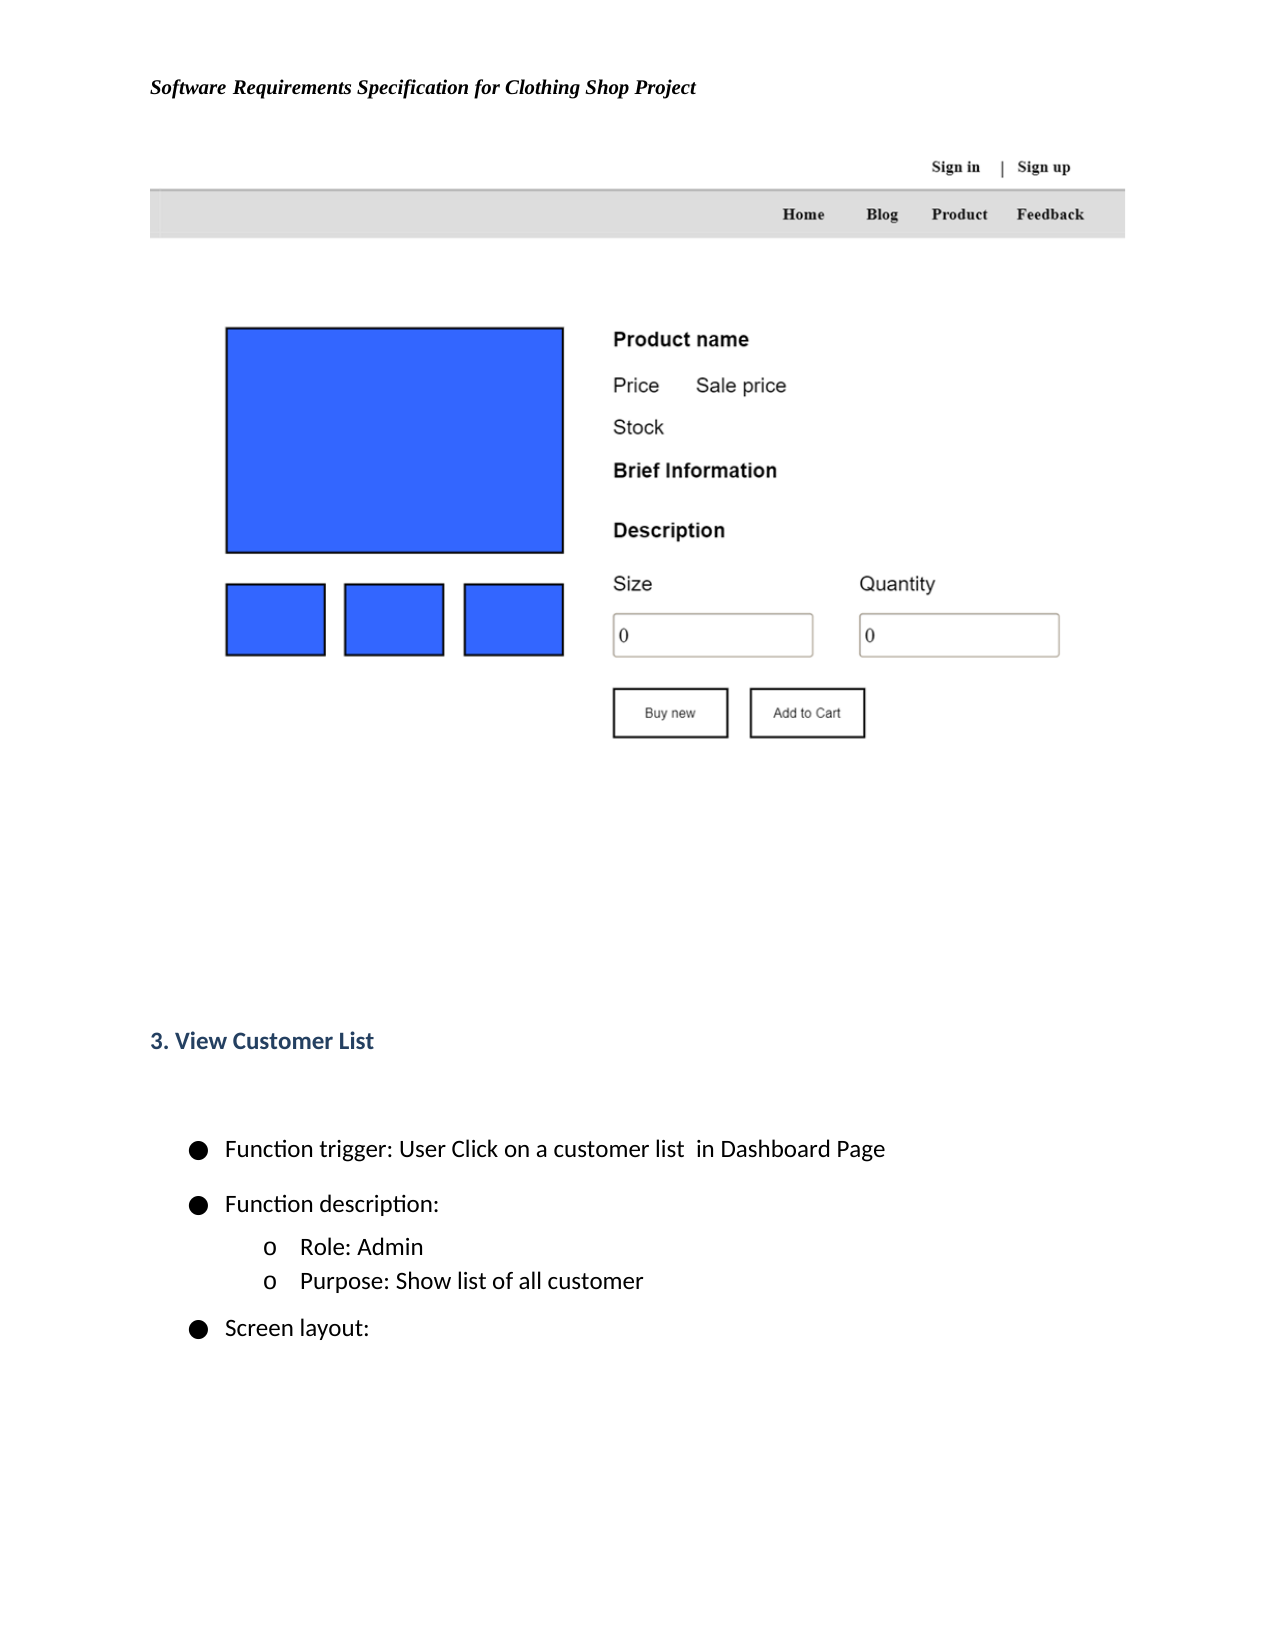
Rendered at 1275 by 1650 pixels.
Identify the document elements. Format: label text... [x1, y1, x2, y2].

subtitle 3. View Customer List [150, 1025, 1125, 1056]
list Role: Admin [262, 1231, 1125, 1262]
list Function trigger: User Click on a customer list in Dashboard Page [187, 1120, 1125, 1171]
list Screen layout: [187, 1299, 1125, 1351]
picture [150, 150, 1125, 830]
list Purpose: Show list of all customer [262, 1265, 1125, 1297]
list Function description: [187, 1175, 1125, 1227]
